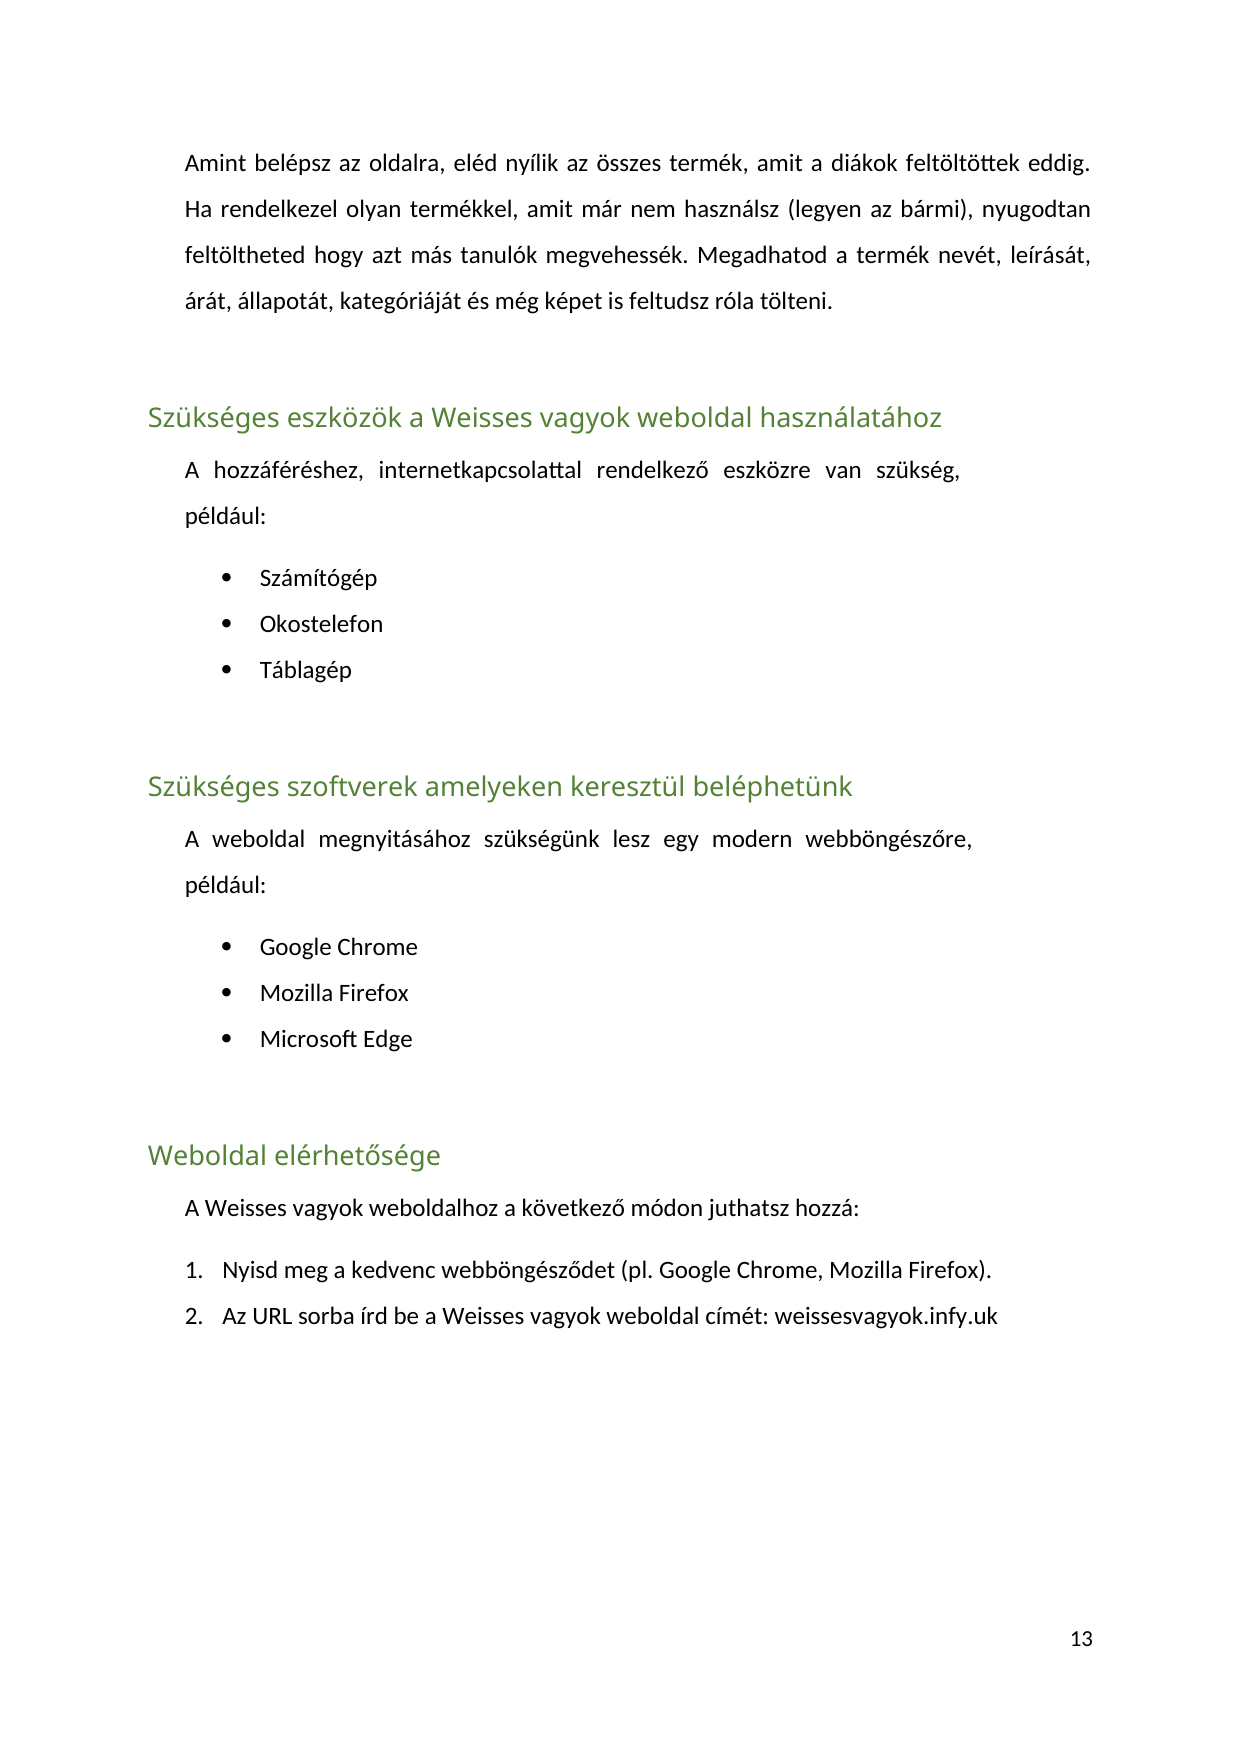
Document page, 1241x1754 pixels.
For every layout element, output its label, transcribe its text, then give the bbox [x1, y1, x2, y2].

list Számítógép [222, 562, 961, 593]
list Mozilla Firefox [222, 977, 974, 1007]
subtitle Szükséges szoftverek amelyeken keresztül beléphetünk [148, 768, 1093, 805]
list Microsoft Edge [222, 1023, 974, 1053]
text Amint belépsz az oldalra, eléd nyílik az összes termék, amit a diákok feltöltöttek eddig. Ha rendelkezel olyan termékkel, amit már nem használsz (legyen az bármi), nyugodtan feltöltheted hogy azt más tanulók megvehessék. Megadhatod a termék nevét, leírását, árát, állapotát, kategóriáját és még képet is feltudsz róla tölteni. [184, 148, 1093, 315]
text A hozzáféréshez, internetkapcsolattal rendelkező eszközre van szükség, például: [184, 454, 961, 530]
text A weboldal megnyitásához szükségünk lesz egy modern webböngészőre, például: [184, 823, 974, 899]
list Nyisd meg a kedvenc webböngésződet (pl. Google Chrome, Mozilla Firefox). [184, 1254, 1093, 1285]
text A Weisses vagyok weboldalhoz a következő módon juthatsz hozzá: [184, 1192, 1093, 1223]
subtitle Weboldal elérhetősége [148, 1137, 1093, 1174]
list Google Chrome [222, 931, 974, 962]
list Az URL sorba írd be a Weisses vagyok weboldal címét: weissesvagyok.infy.uk [184, 1300, 1093, 1331]
list Táblagép [222, 654, 961, 684]
subtitle Szükséges eszközök a Weisses vagyok weboldal használatához [148, 399, 1093, 436]
list Okostelefon [222, 608, 961, 638]
